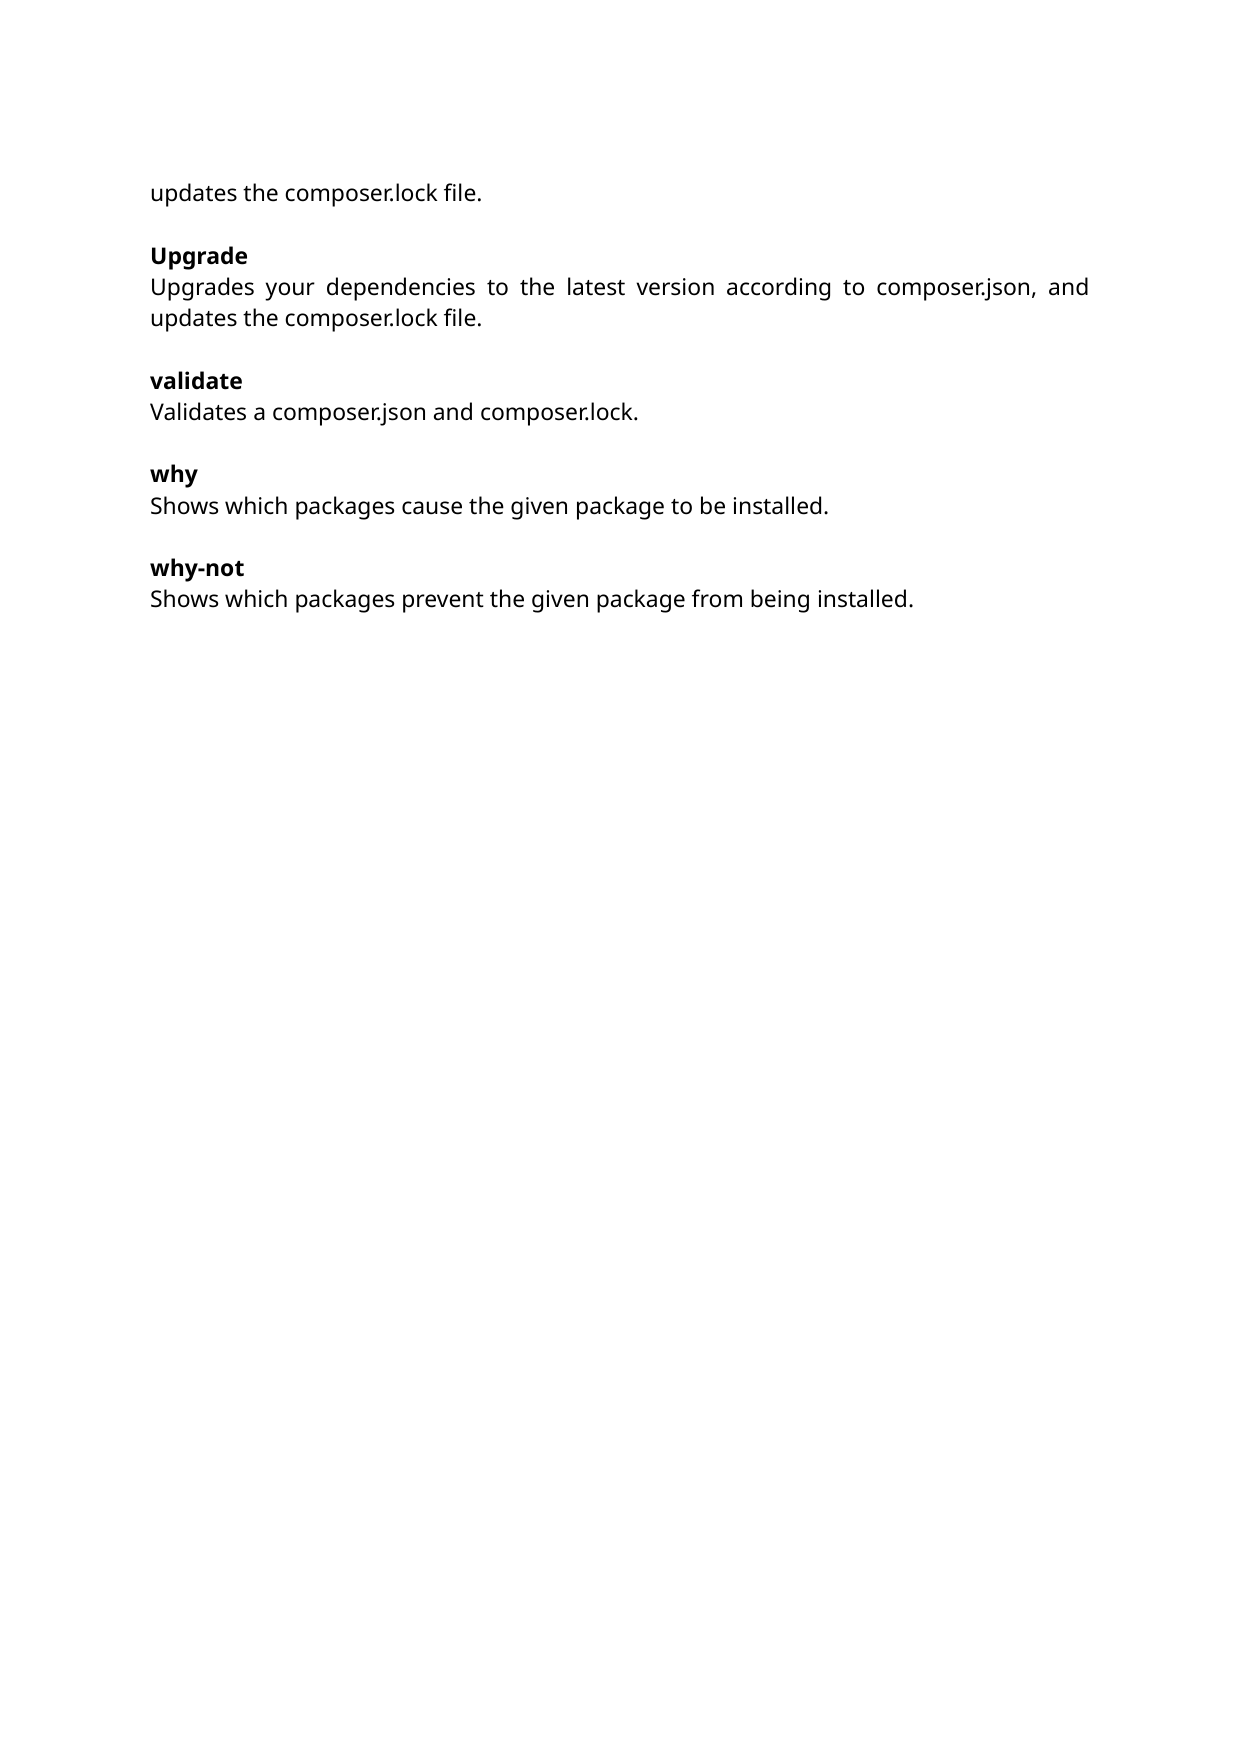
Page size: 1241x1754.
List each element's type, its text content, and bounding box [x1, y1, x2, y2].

text Shows which packages prevent the given package from being installed. [150, 583, 1090, 615]
text why [150, 458, 1090, 490]
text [150, 177, 1090, 208]
text why-not [150, 552, 1090, 583]
text validate [150, 365, 1090, 396]
text Upgrade [150, 240, 1090, 271]
text Validates a composer.json and composer.lock. [150, 396, 1090, 427]
text Shows which packages cause the given package to be installed. [150, 490, 1090, 521]
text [150, 271, 1090, 333]
